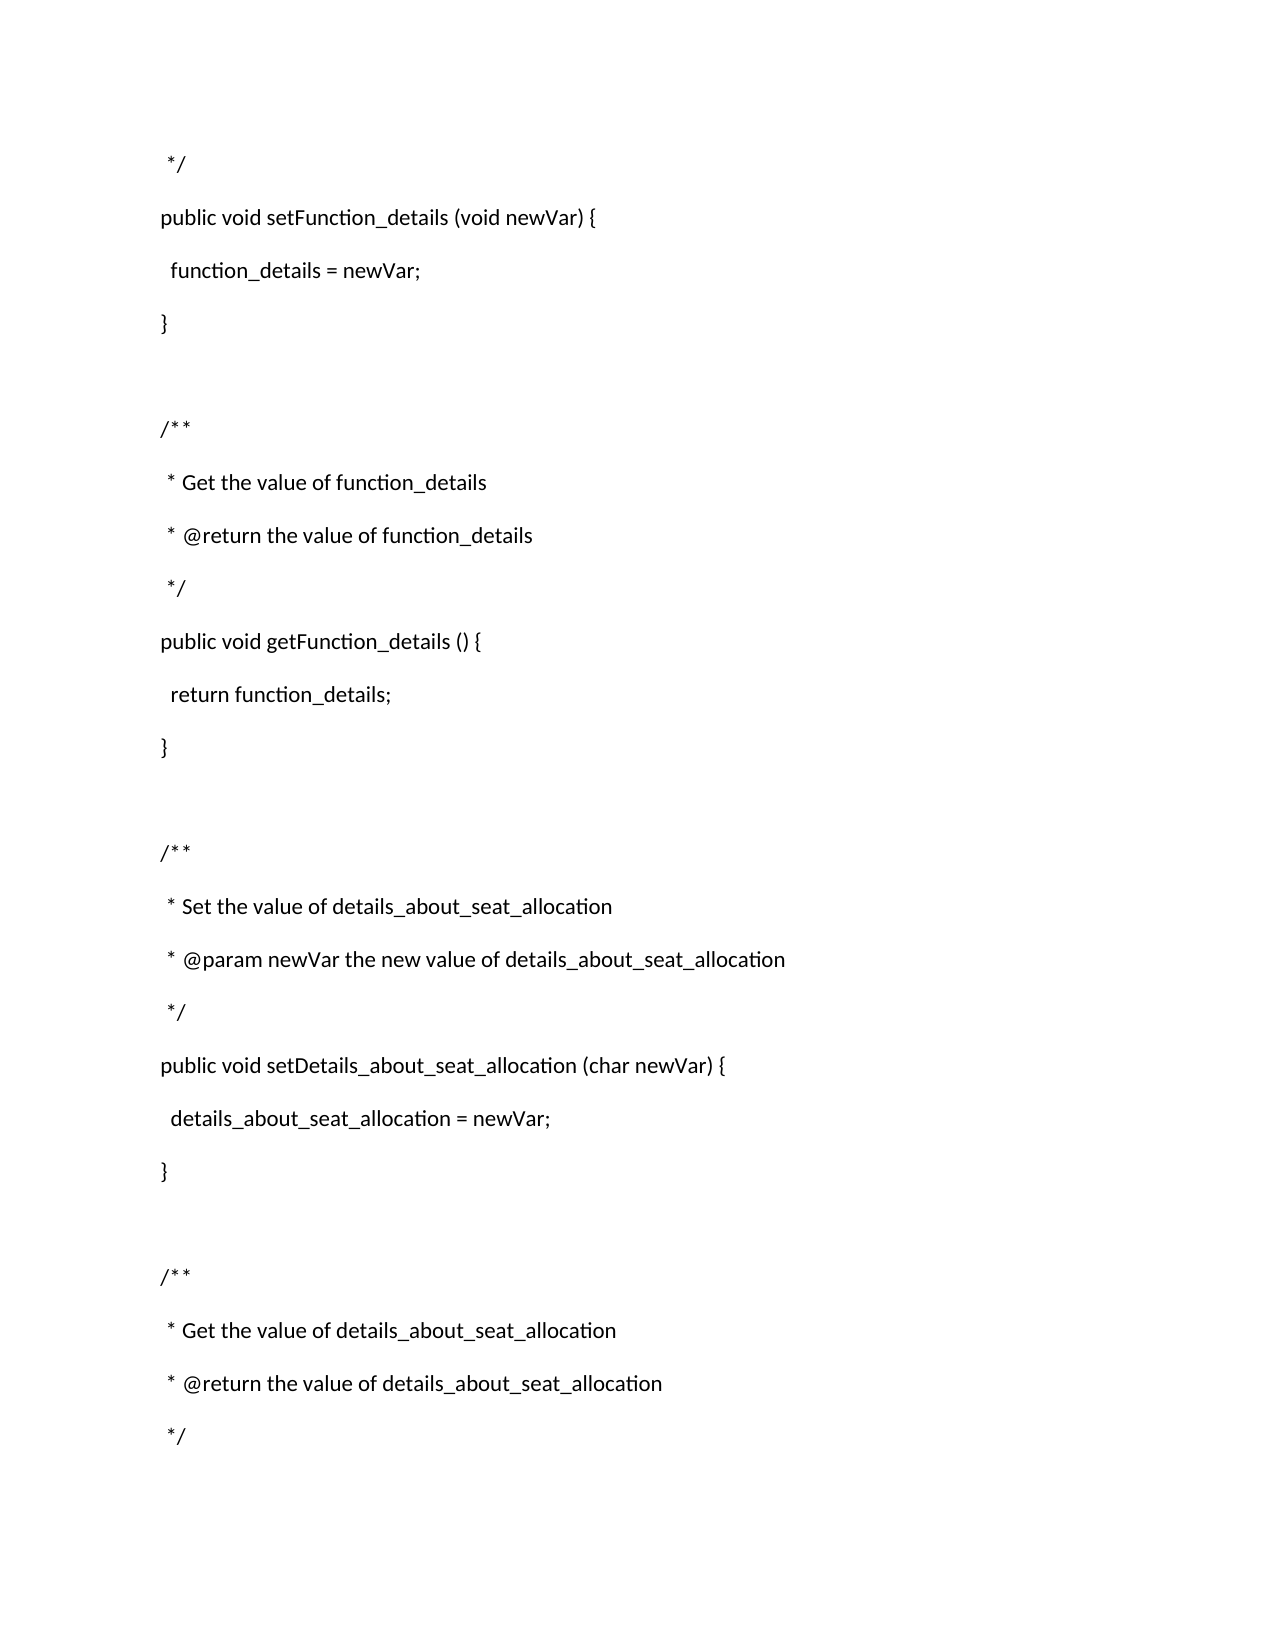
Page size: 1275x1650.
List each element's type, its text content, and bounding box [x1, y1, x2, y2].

text * Get the value of details_about_seat_allocation [150, 1316, 1125, 1344]
text */ [150, 998, 1125, 1026]
text } [150, 309, 1125, 337]
text } [150, 733, 1125, 761]
text */ [150, 150, 1125, 178]
text * Get the value of function_details [150, 468, 1125, 496]
text public void setFunction_details (void newVar) { [150, 203, 1125, 231]
text * @param newVar the new value of details_about_seat_allocation [150, 945, 1125, 973]
text * @return the value of function_details [150, 521, 1125, 549]
text /** [150, 839, 1125, 867]
text */ [150, 1422, 1125, 1451]
text public void setDetails_about_seat_allocation (char newVar) { [150, 1051, 1125, 1079]
text public void getFunction_details () { [150, 627, 1125, 655]
text function_details = newVar; [150, 256, 1125, 284]
text * @return the value of details_about_seat_allocation [150, 1369, 1125, 1397]
text * Set the value of details_about_seat_allocation [150, 892, 1125, 920]
text /** [150, 1263, 1125, 1291]
text details_about_seat_allocation = newVar; [150, 1104, 1125, 1132]
text */ [150, 574, 1125, 602]
text /** [150, 415, 1125, 443]
text } [150, 1157, 1125, 1185]
text return function_details; [150, 680, 1125, 708]
